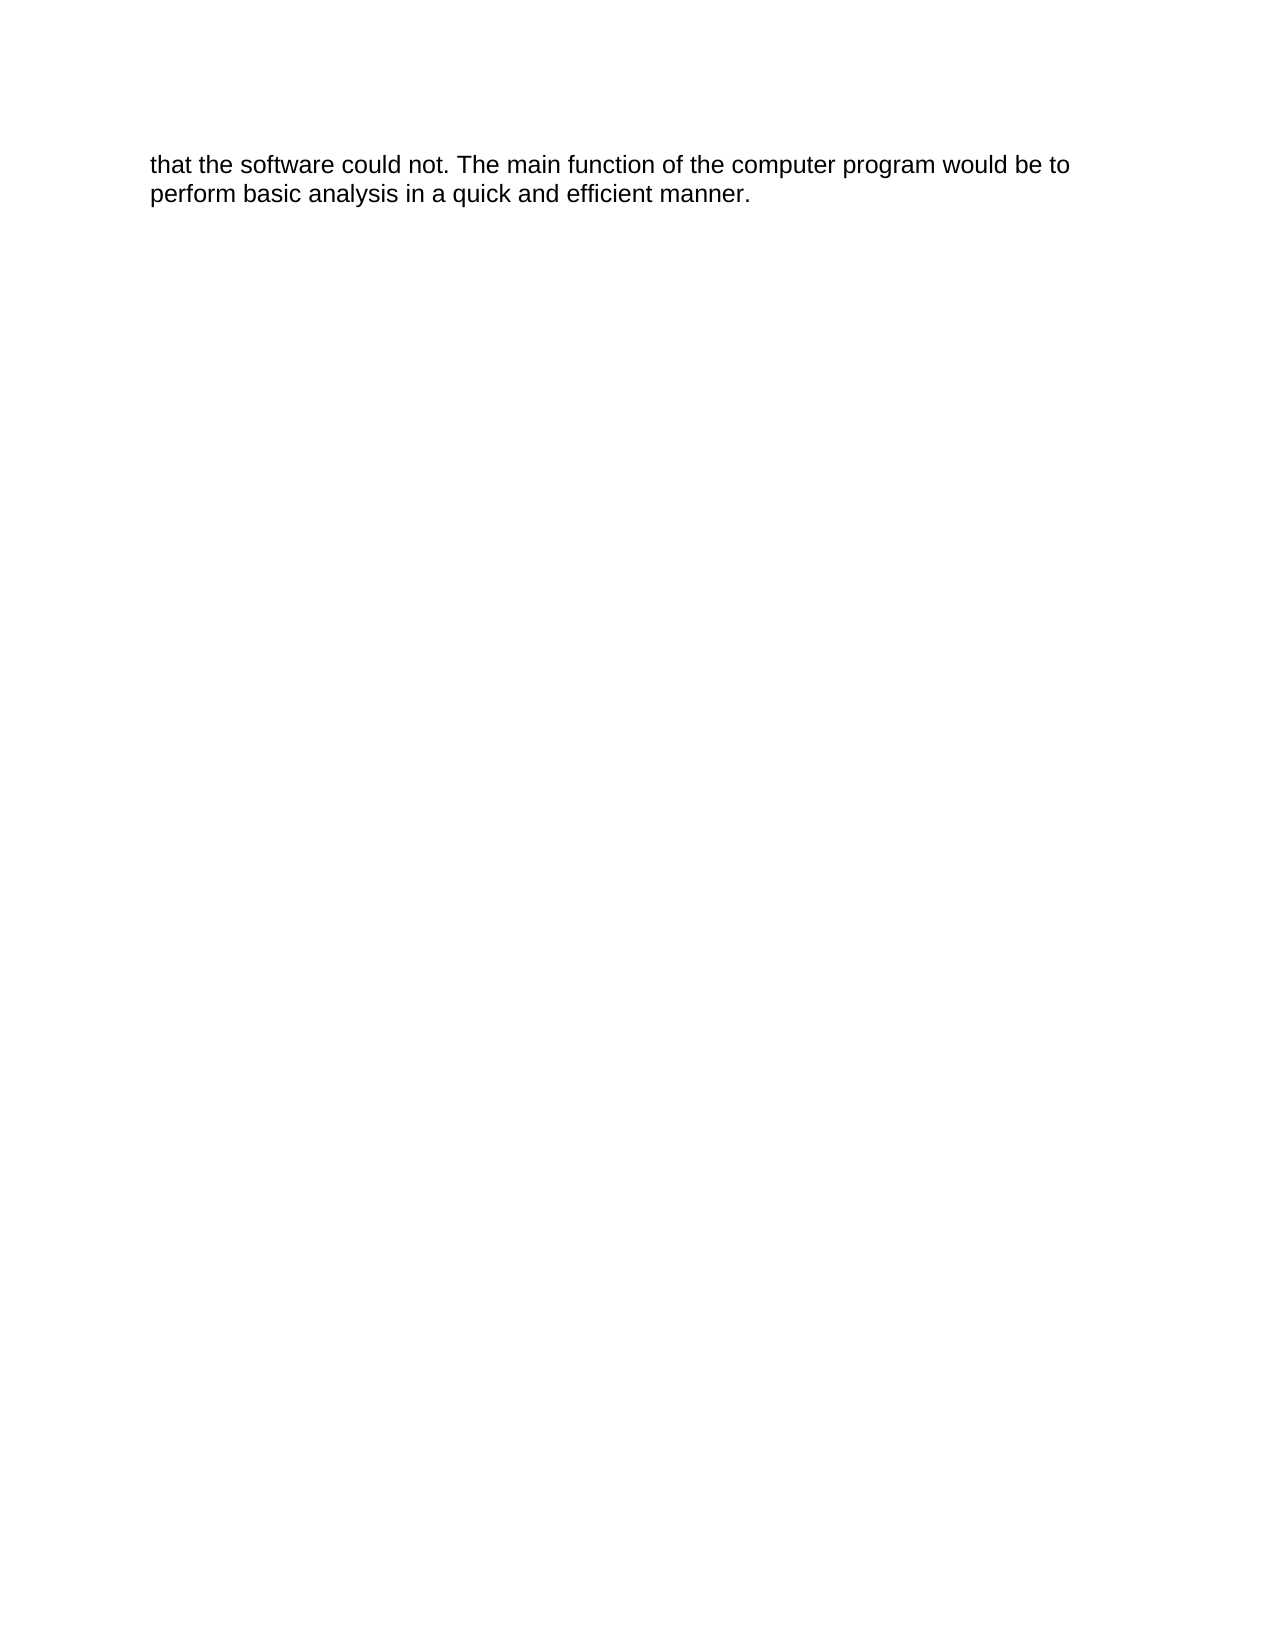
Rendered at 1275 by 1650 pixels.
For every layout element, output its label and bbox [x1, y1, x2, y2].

text [150, 150, 1125, 207]
